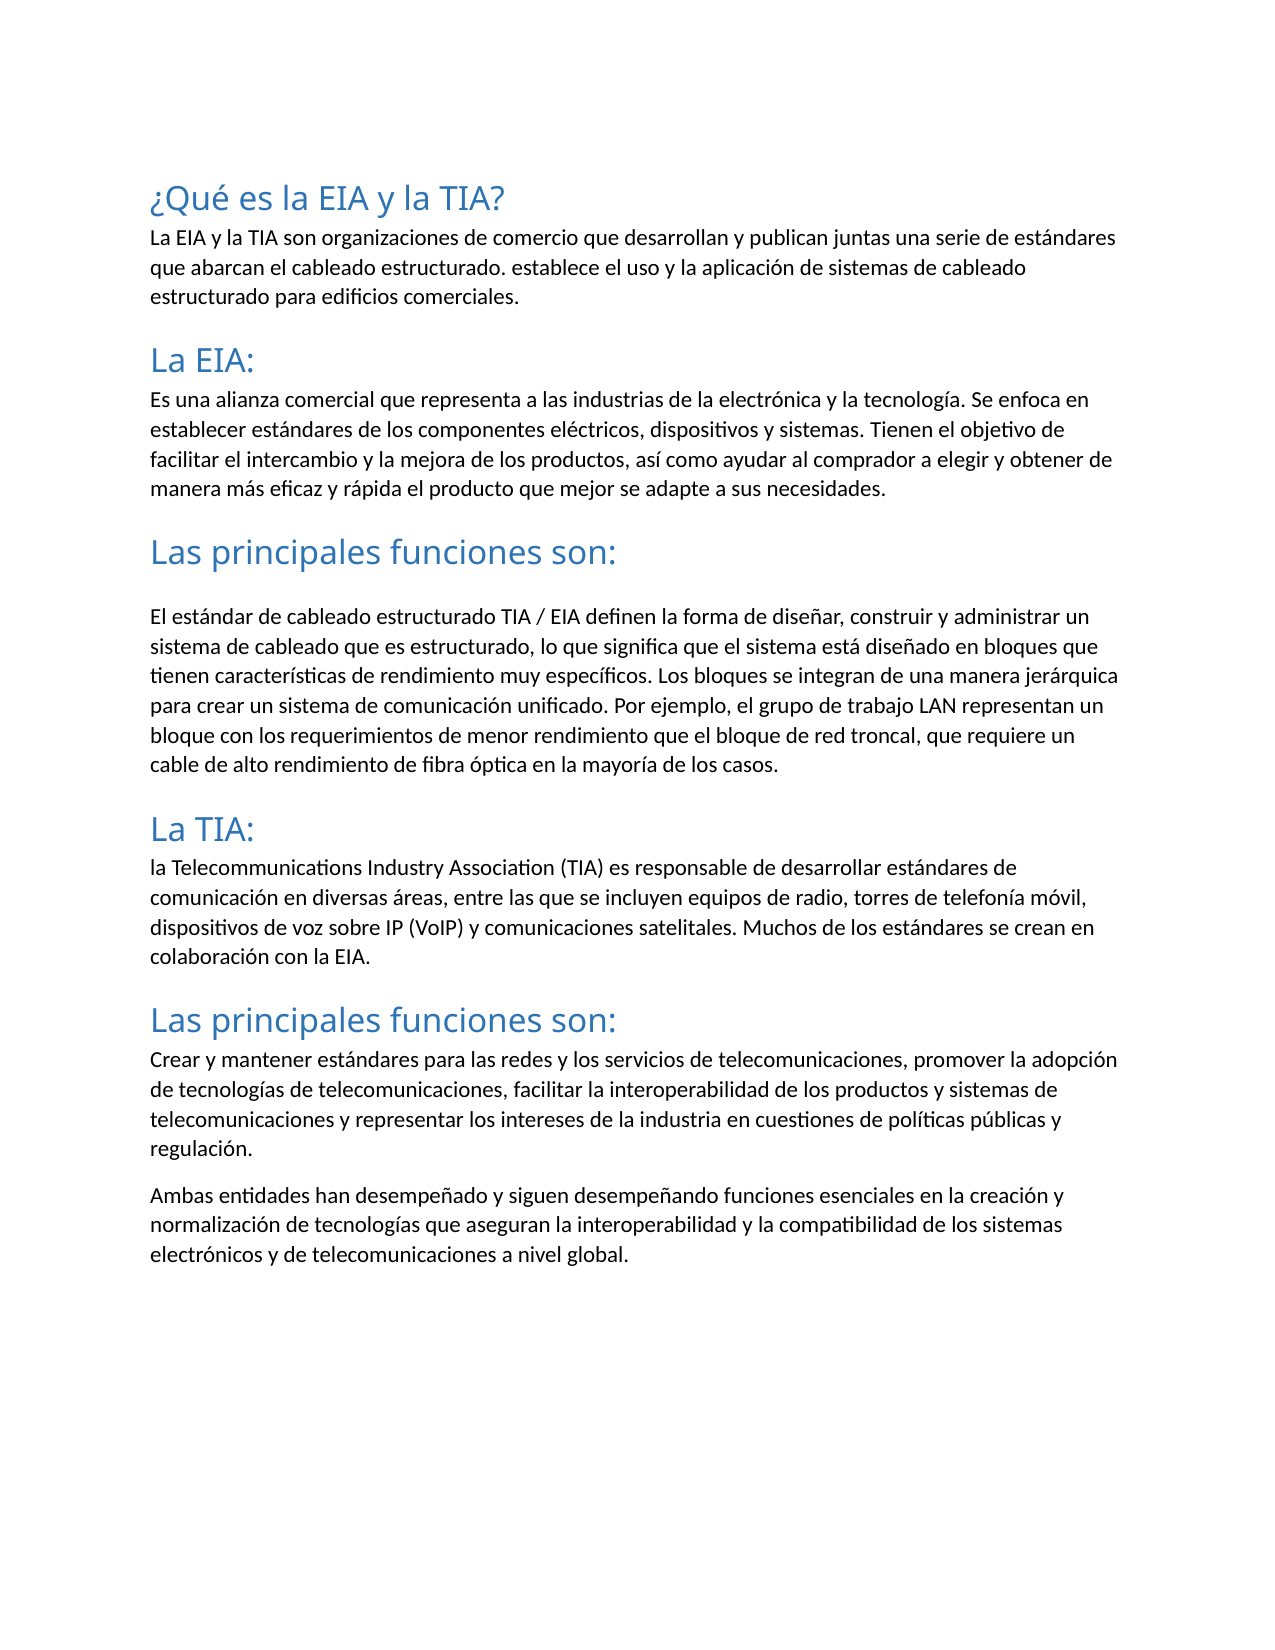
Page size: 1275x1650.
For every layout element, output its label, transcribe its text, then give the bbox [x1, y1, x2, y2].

subtitle La EIA: [150, 337, 1125, 383]
text La EIA y la TIA son organizaciones de comercio que desarrollan y publican juntas una serie de estándares que abarcan el cableado estructurado. establece el uso y la aplicación de sistemas de cableado estructurado para edificios comerciales. [150, 223, 1125, 311]
subtitle La TIA: [150, 805, 1125, 851]
subtitle ¿Qué es la EIA y la TIA? [150, 175, 1125, 220]
subtitle El estándar de cableado estructurado TIA / EIA definen la forma de diseñar, construir y administrar un sistema de cableado que es estructurado, lo que significa que el sistema está diseñado en bloques que tienen características de rendimiento muy específicos. Los bloques se integran de una manera jerárquica para crear un sistema de comunicación unificado. Por ejemplo, el grupo de trabajo LAN representan un bloque con los requerimientos de menor rendimiento que el bloque de red troncal, que requiere un cable de alto rendimiento de fibra óptica en la mayoría de los casos. [150, 602, 1125, 779]
text Ambas entidades han desempeñado y siguen desempeñando funciones esenciales en la creación y normalización de tecnologías que aseguran la interoperabilidad y la compatibilidad de los sistemas electrónicos y de telecomunicaciones a nivel global. [150, 1181, 1125, 1268]
text Es una alianza comercial que representa a las industrias de la electrónica y la tecnología. Se enfoca en establecer estándares de los componentes eléctricos, dispositivos y sistemas. Tienen el objetivo de facilitar el intercambio y la mejora de los productos, así como ayudar al comprador a elegir y obtener de manera más eficaz y rápida el producto que mejor se adapte a sus necesidades. [150, 385, 1125, 502]
text la Telecommunications Industry Association (TIA) es responsable de desarrollar estándares de comunicación en diversas áreas, entre las que se incluyen equipos de radio, torres de telefonía móvil, dispositivos de voz sobre IP (VoIP) y comunicaciones satelitales. Muchos de los estándares se crean en colaboración con la EIA. [150, 853, 1125, 971]
subtitle Las principales funciones son: [150, 529, 1125, 574]
subtitle Las principales funciones son: [150, 997, 1125, 1043]
text Crear y mantener estándares para las redes y los servicios de telecomunicaciones, promover la adopción de tecnologías de telecomunicaciones, facilitar la interoperabilidad de los productos y sistemas de telecomunicaciones y representar los intereses de la industria en cuestiones de políticas públicas y regulación. [150, 1045, 1125, 1162]
